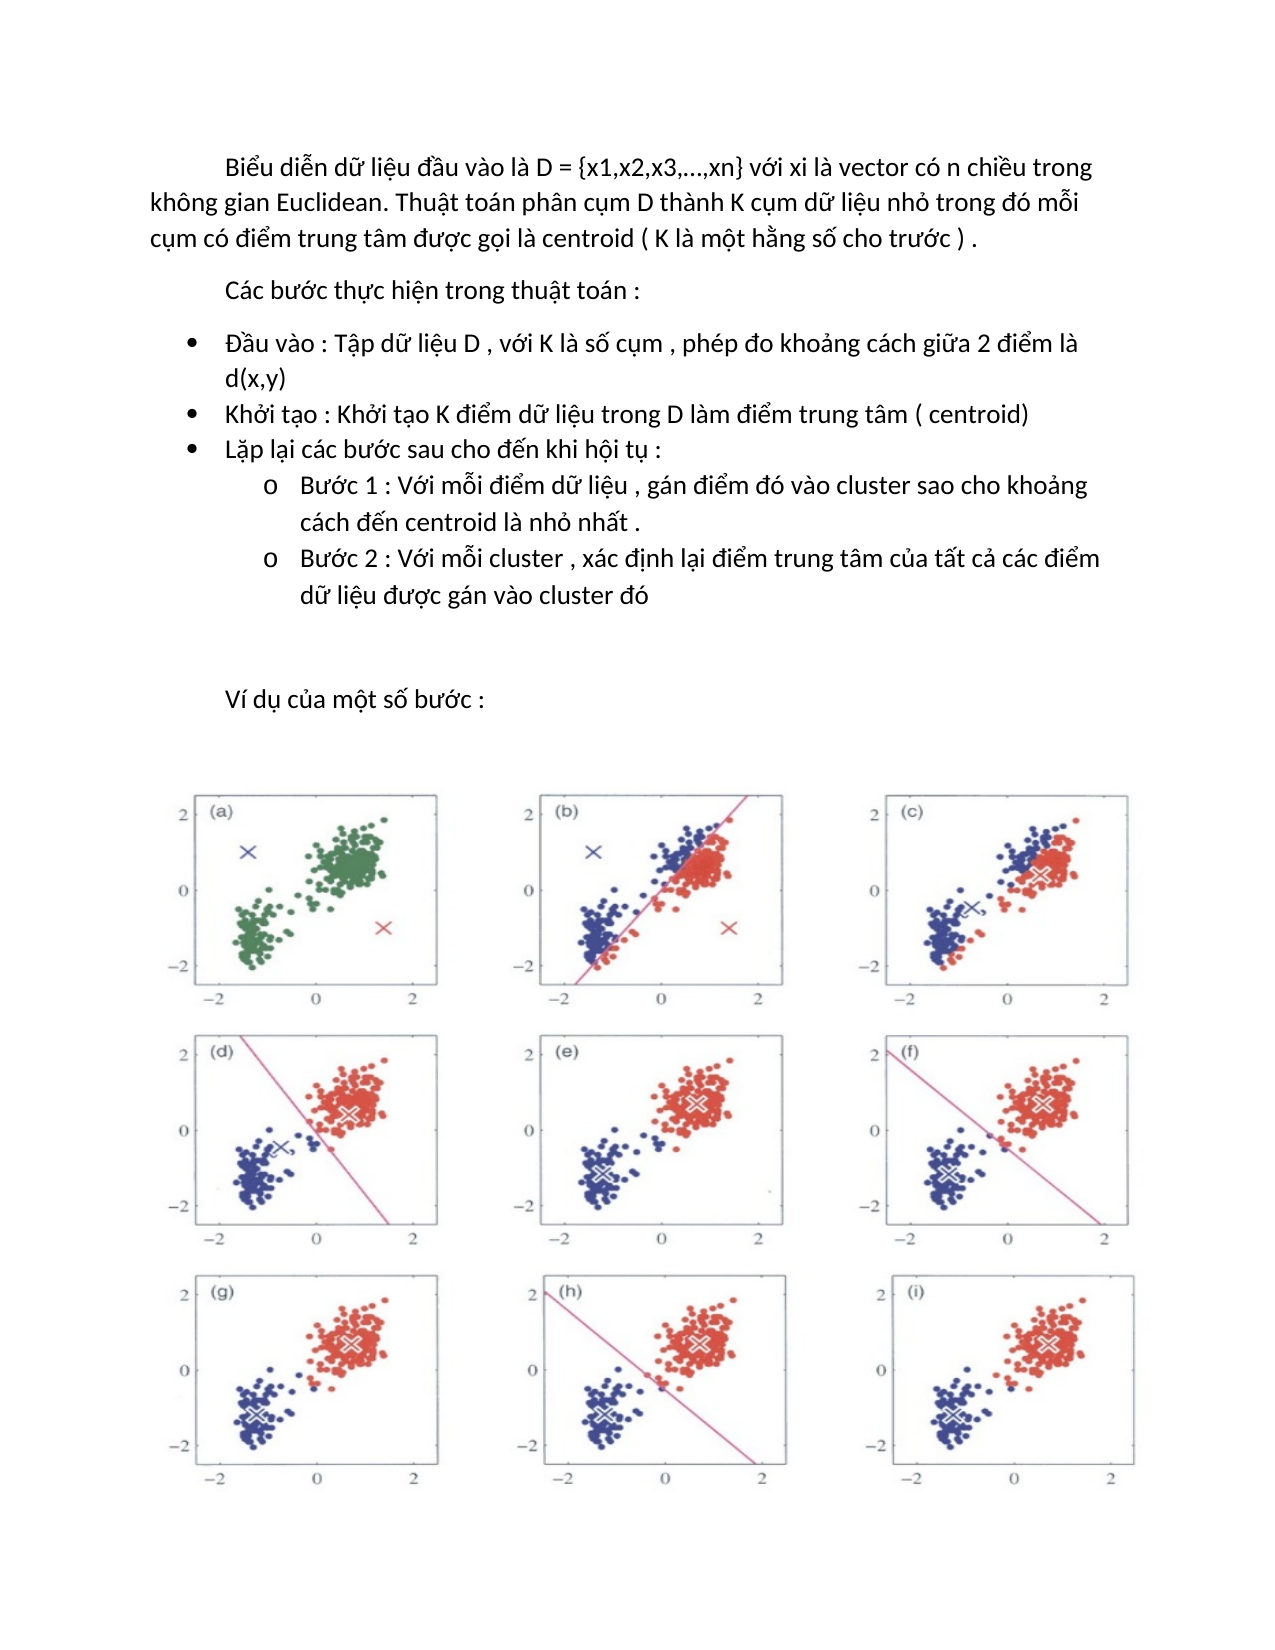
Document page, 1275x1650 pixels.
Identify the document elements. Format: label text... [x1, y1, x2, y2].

text Các bước thực hiện trong thuật toán : [150, 273, 1125, 307]
list Bước 1 : Với mỗi điểm dữ liệu , gán điểm đó vào cluster sao cho khoảng cách đến centroid là nhỏ nhất . [262, 468, 1125, 538]
list Đầu vào : Tập dữ liệu D , với K là số cụm , phép đo khoảng cách giữa 2 điểm là d(x,y) [187, 326, 1125, 394]
picture [150, 787, 1151, 1496]
list Bước 2 : Với mỗi cluster , xác định lại điểm trung tâm của tất cả các điểm dữ liệu được gán vào cluster đó [262, 541, 1125, 611]
text Ví dụ của một số bước : [225, 682, 1125, 716]
list Khởi tạo : Khởi tạo K điểm dữ liệu trong D làm điểm trung tâm ( centroid) [187, 397, 1125, 430]
list Lặp lại các bước sau cho đến khi hội tụ : [187, 433, 1125, 466]
text Biểu diễn dữ liệu đầu vào là D = {x1,x2,x3,…,xn} với xi là vector có n chiều trong không gian Euclidean. Thuật toán phân cụm D thành K cụm dữ liệu nhỏ trong đó mỗi cụm có điểm trung tâm được gọi là centroid ( K là một hằng số cho trước ) . [150, 150, 1125, 254]
